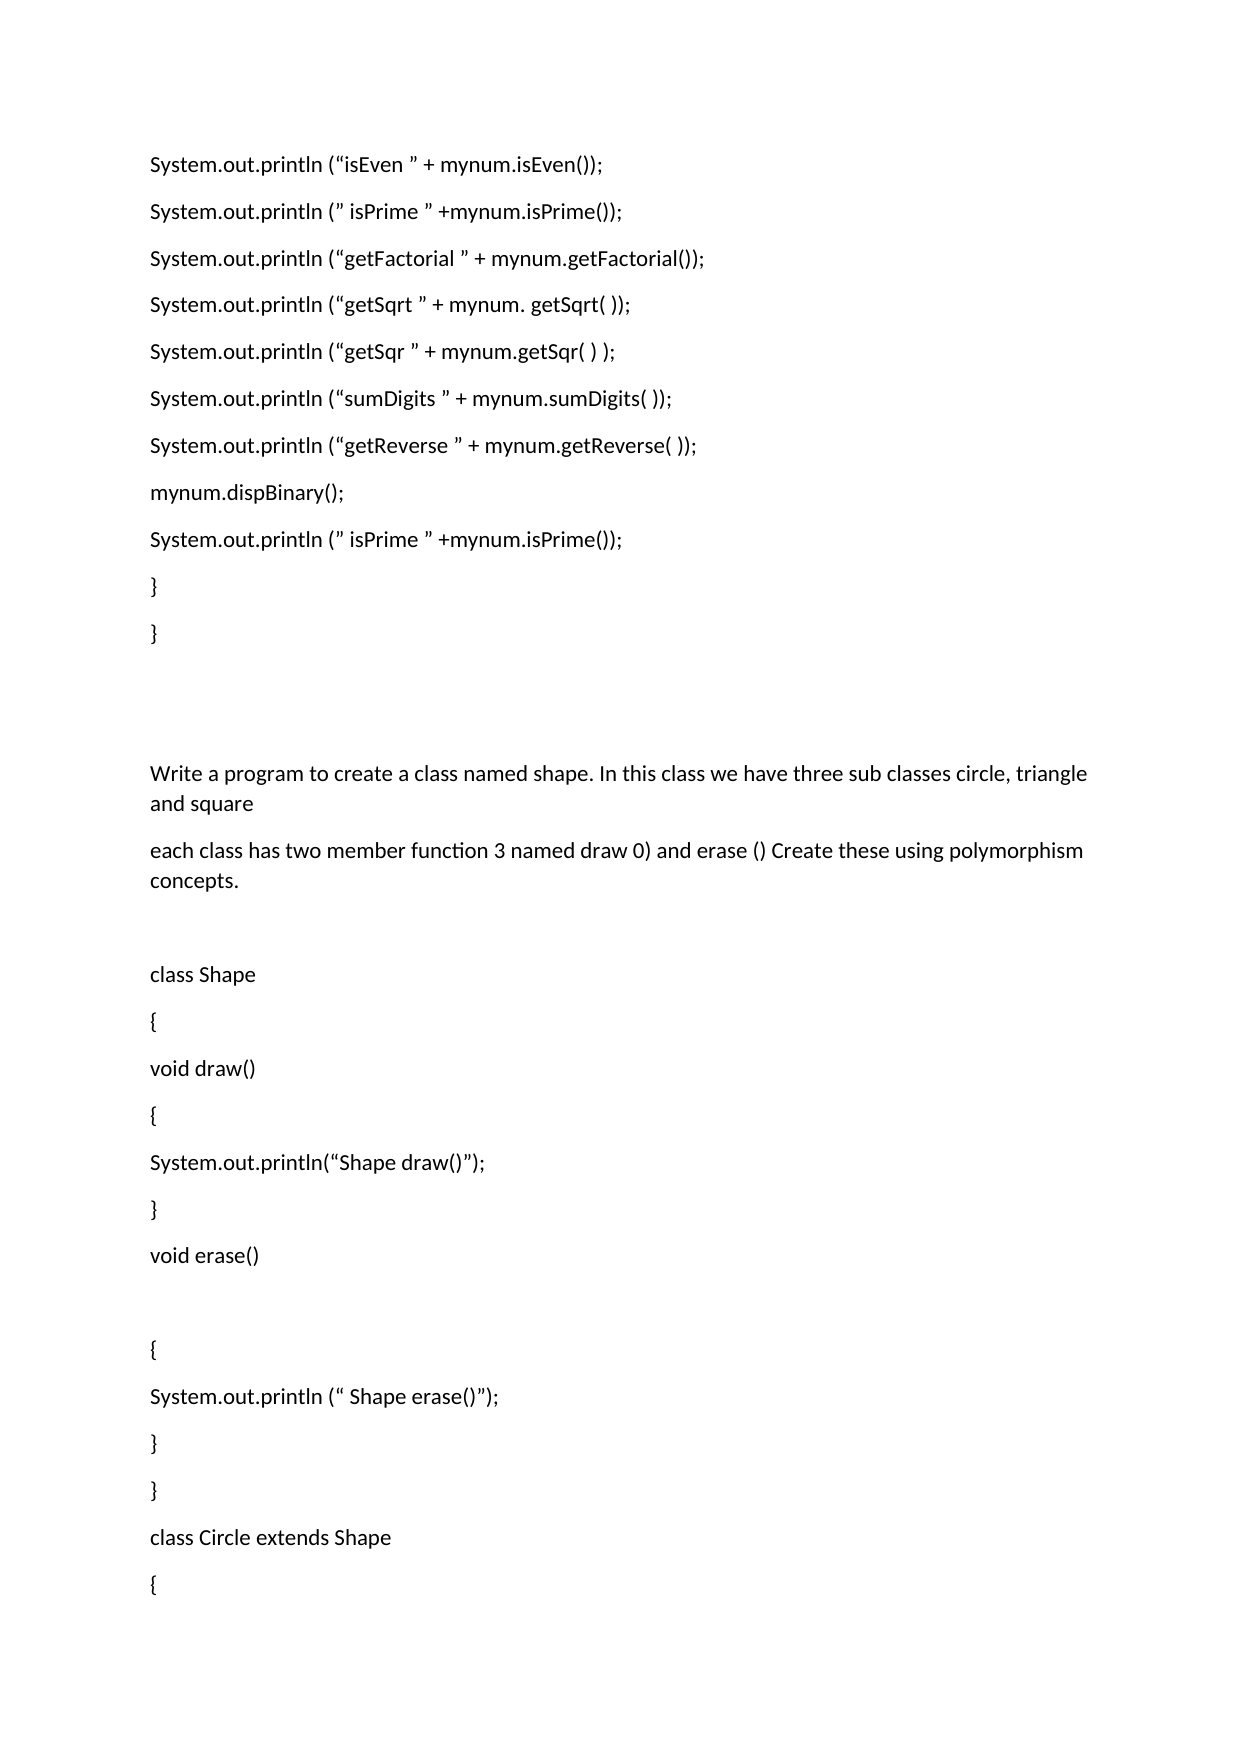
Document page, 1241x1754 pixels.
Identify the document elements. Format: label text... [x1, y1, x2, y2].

text System.out.println(“Shape draw()”); [150, 1148, 1090, 1176]
text { [150, 1335, 1090, 1363]
text { [150, 1007, 1090, 1035]
text System.out.println (” isPrime ” +mynum.isPrime()); [150, 197, 1090, 225]
text mynum.dispBinary(); [150, 478, 1090, 506]
text } [150, 1429, 1090, 1457]
text } [150, 572, 1090, 600]
text System.out.println (“isEven ” + mynum.isEven()); [150, 150, 1090, 178]
text } [150, 1476, 1090, 1504]
text void erase() [150, 1242, 1090, 1270]
text Write a program to create a class named shape. In this class we have three sub classes circle, triangle and square [150, 759, 1090, 818]
text System.out.println (“ Shape erase()”); [150, 1382, 1090, 1410]
text System.out.println (“getSqrt ” + mynum. getSqrt( )); [150, 291, 1090, 319]
text System.out.println (“getFactorial ” + mynum.getFactorial()); [150, 244, 1090, 272]
text { [150, 1101, 1090, 1129]
text } [150, 619, 1090, 647]
text System.out.println (“getSqr ” + mynum.getSqr( ) ); [150, 337, 1090, 366]
text class Circle extends Shape [150, 1523, 1090, 1551]
text each class has two member function 3 named draw 0) and erase () Create these using polymorphism concepts. [150, 836, 1090, 895]
text } [150, 1195, 1090, 1223]
text void draw() [150, 1054, 1090, 1082]
text { [150, 1570, 1090, 1598]
text System.out.println (“sumDigits ” + mynum.sumDigits( )); [150, 384, 1090, 412]
text System.out.println (” isPrime ” +mynum.isPrime()); [150, 525, 1090, 553]
text System.out.println (“getReverse ” + mynum.getReverse( )); [150, 431, 1090, 459]
text class Shape [150, 960, 1090, 988]
